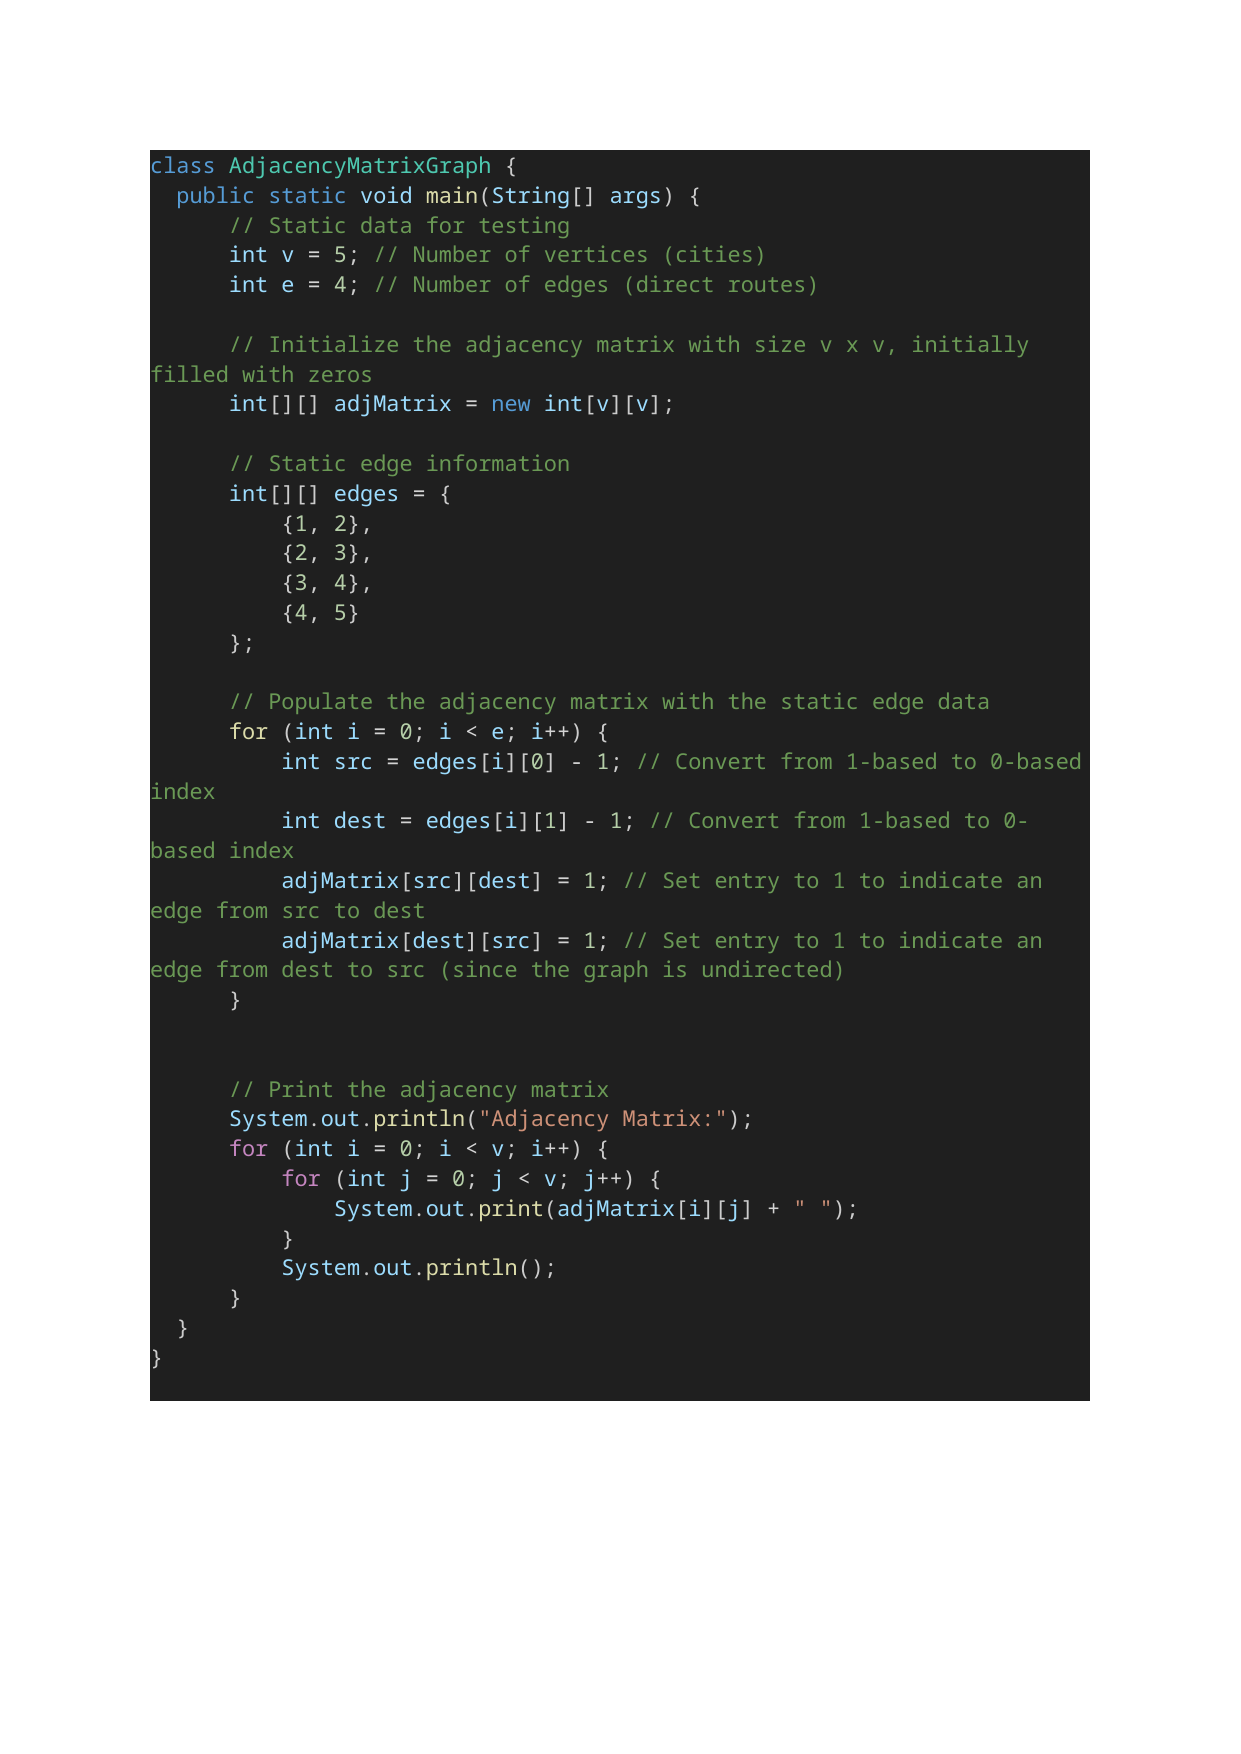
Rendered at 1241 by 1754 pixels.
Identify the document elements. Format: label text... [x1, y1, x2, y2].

text } [150, 1312, 1090, 1342]
text } [150, 1342, 1090, 1371]
text class AdjacencyMatrixGraph { [150, 150, 1090, 180]
text int src = edges[i][0] - 1; // Convert from 1-based to 0-based index [150, 746, 1090, 805]
text int e = 4; // Number of edges (direct routes) [150, 269, 1090, 299]
text adjMatrix[src][dest] = 1; // Set entry to 1 to indicate an edge from src to dest [150, 865, 1090, 924]
text for (int i = 0; i < e; i++) { [150, 716, 1090, 746]
text {1, 2}, [150, 507, 1090, 537]
text {2, 3}, [150, 537, 1090, 567]
text for (int j = 0; j < v; j++) { [150, 1163, 1090, 1193]
text {4, 5} [150, 597, 1090, 627]
text } [150, 1222, 1090, 1252]
text }; [150, 627, 1090, 656]
text int dest = edges[i][1] - 1; // Convert from 1-based to 0-based index [150, 805, 1090, 865]
text System.out.println("Adjacency Matrix:"); [150, 1103, 1090, 1133]
text // Static data for testing [150, 209, 1090, 239]
text // Print the adjacency matrix [150, 1073, 1090, 1103]
text } [150, 984, 1090, 1014]
text int v = 5; // Number of vertices (cities) [150, 239, 1090, 269]
text public static void main(String[] args) { [150, 180, 1090, 209]
text // Populate the adjacency matrix with the static edge data [150, 686, 1090, 716]
text System.out.println(); [150, 1252, 1090, 1282]
text int[][] adjMatrix = new int[v][v]; [150, 388, 1090, 418]
text } [150, 1282, 1090, 1312]
text for (int i = 0; i < v; i++) { [150, 1133, 1090, 1163]
text System.out.print(adjMatrix[i][j] + " "); [150, 1193, 1090, 1222]
text adjMatrix[dest][src] = 1; // Set entry to 1 to indicate an edge from dest to src (since the graph is undirected) [150, 924, 1090, 984]
text // Initialize the adjacency matrix with size v x v, initially filled with zeros [150, 329, 1090, 388]
text {3, 4}, [150, 567, 1090, 597]
text int[][] edges = { [150, 478, 1090, 507]
text // Static edge information [150, 448, 1090, 478]
